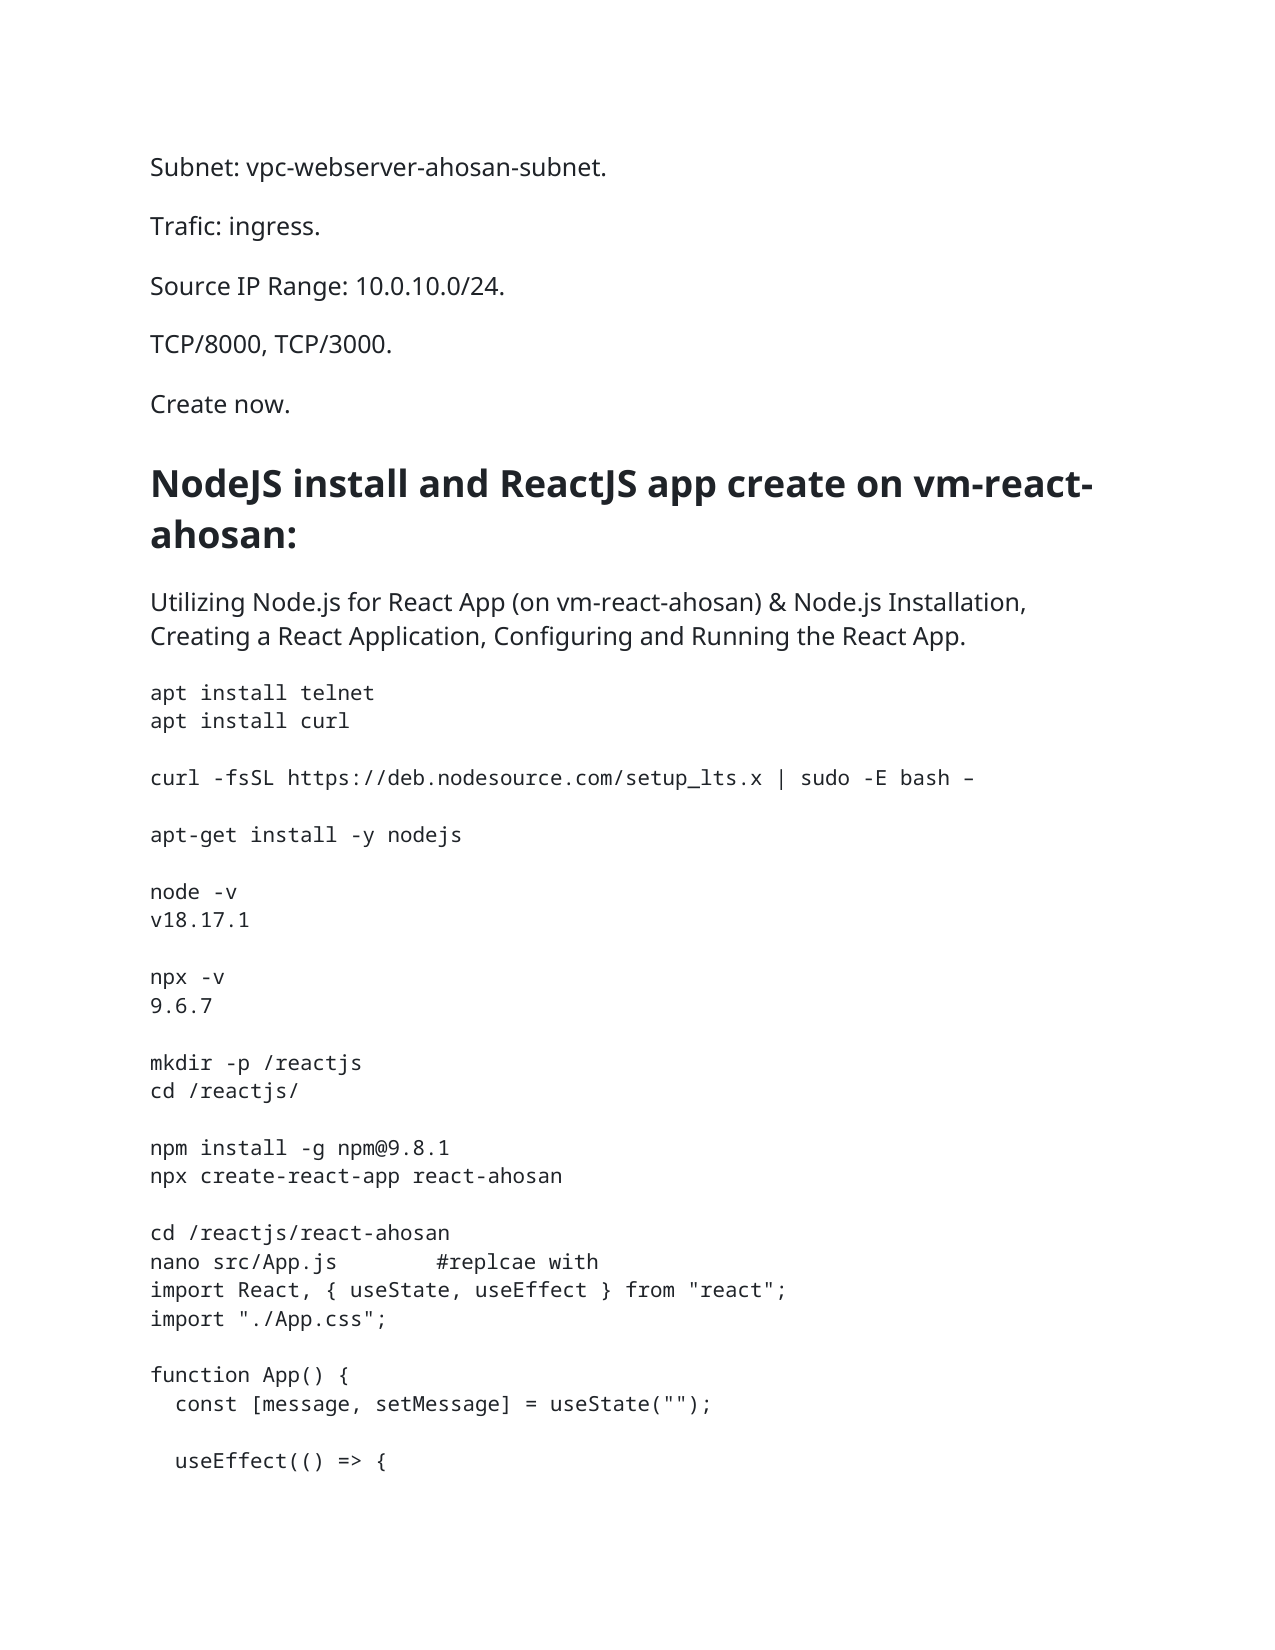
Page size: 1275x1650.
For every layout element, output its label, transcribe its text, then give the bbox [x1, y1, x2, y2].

text cd /reactjs/ [150, 1076, 1125, 1104]
text import React, { useState, useEffect } from "react"; [150, 1275, 1125, 1304]
text Utilizing Node.js for React App (on vm-react-ahosan) & Node.js Installation, Creating a React Application, Configuring and Running the React App. [150, 585, 1125, 653]
text mkdir -p /reactjs [150, 1048, 1125, 1076]
text Source IP Range: 10.0.10.0/24. [150, 268, 1125, 302]
text Create now. [150, 386, 1125, 420]
text const [message, setMessage] = useState(""); [150, 1389, 1125, 1417]
text TCP/8000, TCP/3000. [150, 327, 1125, 361]
text apt install telnet [150, 678, 1125, 706]
text apt install curl [150, 706, 1125, 735]
text 9.6.7 [150, 991, 1125, 1019]
text Subnet: vpc-webserver-ahosan-subnet. [150, 150, 1125, 184]
subtitle NodeJS install and ReactJS app create on vm-react-ahosan: [150, 458, 1125, 560]
text node -v [150, 877, 1125, 906]
text Trafic: ingress. [150, 209, 1125, 243]
text v18.17.1 [150, 906, 1125, 934]
text npx -v [150, 962, 1125, 991]
text npx create-react-app react-ahosan [150, 1161, 1125, 1190]
text import "./App.css"; [150, 1304, 1125, 1332]
text apt-get install -y nodejs [150, 820, 1125, 849]
text curl -fsSL https://deb.nodesource.com/setup_lts.x | sudo -E bash – [150, 763, 1125, 792]
text cd /reactjs/react-ahosan [150, 1218, 1125, 1247]
text npm install -g npm@9.8.1 [150, 1133, 1125, 1161]
text useEffect(() => { [150, 1446, 1125, 1474]
text nano src/App.js #replcae with [150, 1247, 1125, 1275]
text function App() { [150, 1361, 1125, 1389]
